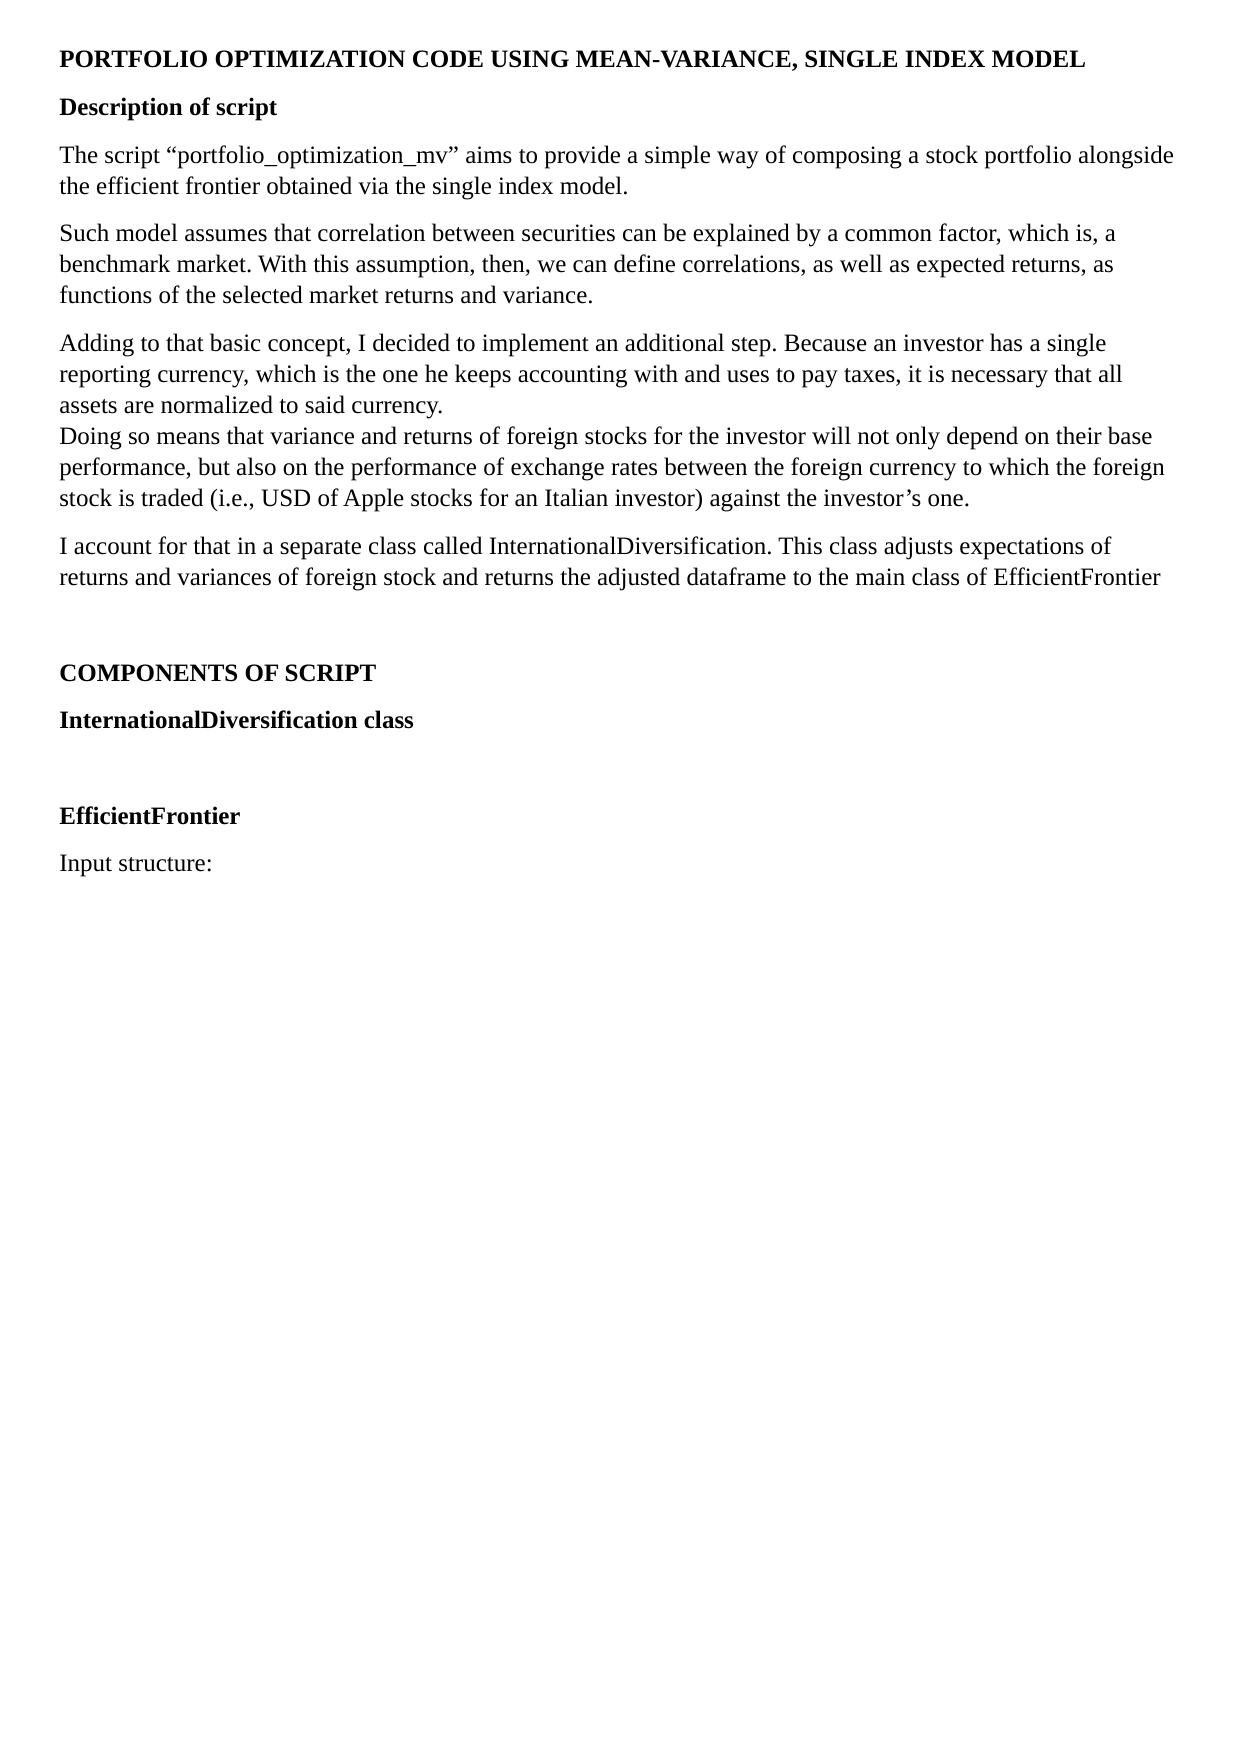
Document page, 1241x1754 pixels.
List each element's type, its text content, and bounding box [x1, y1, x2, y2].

text Input structure: [59, 848, 1181, 877]
text COMPONENTS OF SCRIPT [59, 658, 1181, 686]
text The script “portfolio_optimization_mv” aims to provide a simple way of composing a stock portfolio alongside the efficient frontier obtained via the single index model. [59, 140, 1181, 199]
text Description of script [59, 92, 1181, 121]
text Such model assumes that correlation between securities can be explained by a common factor, which is, a benchmark market. With this assumption, then, we can define correlations, as well as expected returns, as functions of the selected market returns and variance. [59, 218, 1181, 309]
text PORTFOLIO OPTIMIZATION CODE USING MEAN-VARIANCE, SINGLE INDEX MODEL [59, 44, 1181, 73]
text InternationalDiversification class [59, 705, 1181, 734]
text EfficientFrontier [59, 801, 1181, 829]
text Adding to that basic concept, I decided to implement an additional step. Because an investor has a single reporting currency, which is the one he keeps accounting with and uses to pay taxes, it is necessary that all assets are normalized to said currency. Doing so means that variance and returns of foreign stocks for the investor will not only depend on their base performance, but also on the performance of exchange rates between the foreign currency to which the foreign stock is traded (i.e., USD of Apple stocks for an Italian investor) against the investor’s one. [59, 328, 1181, 512]
text I account for that in a separate class called InternationalDiversification. This class adjusts expectations of returns and variances of foreign stock and returns the adjusted dataframe to the main class of EfficientFrontier [59, 531, 1181, 591]
